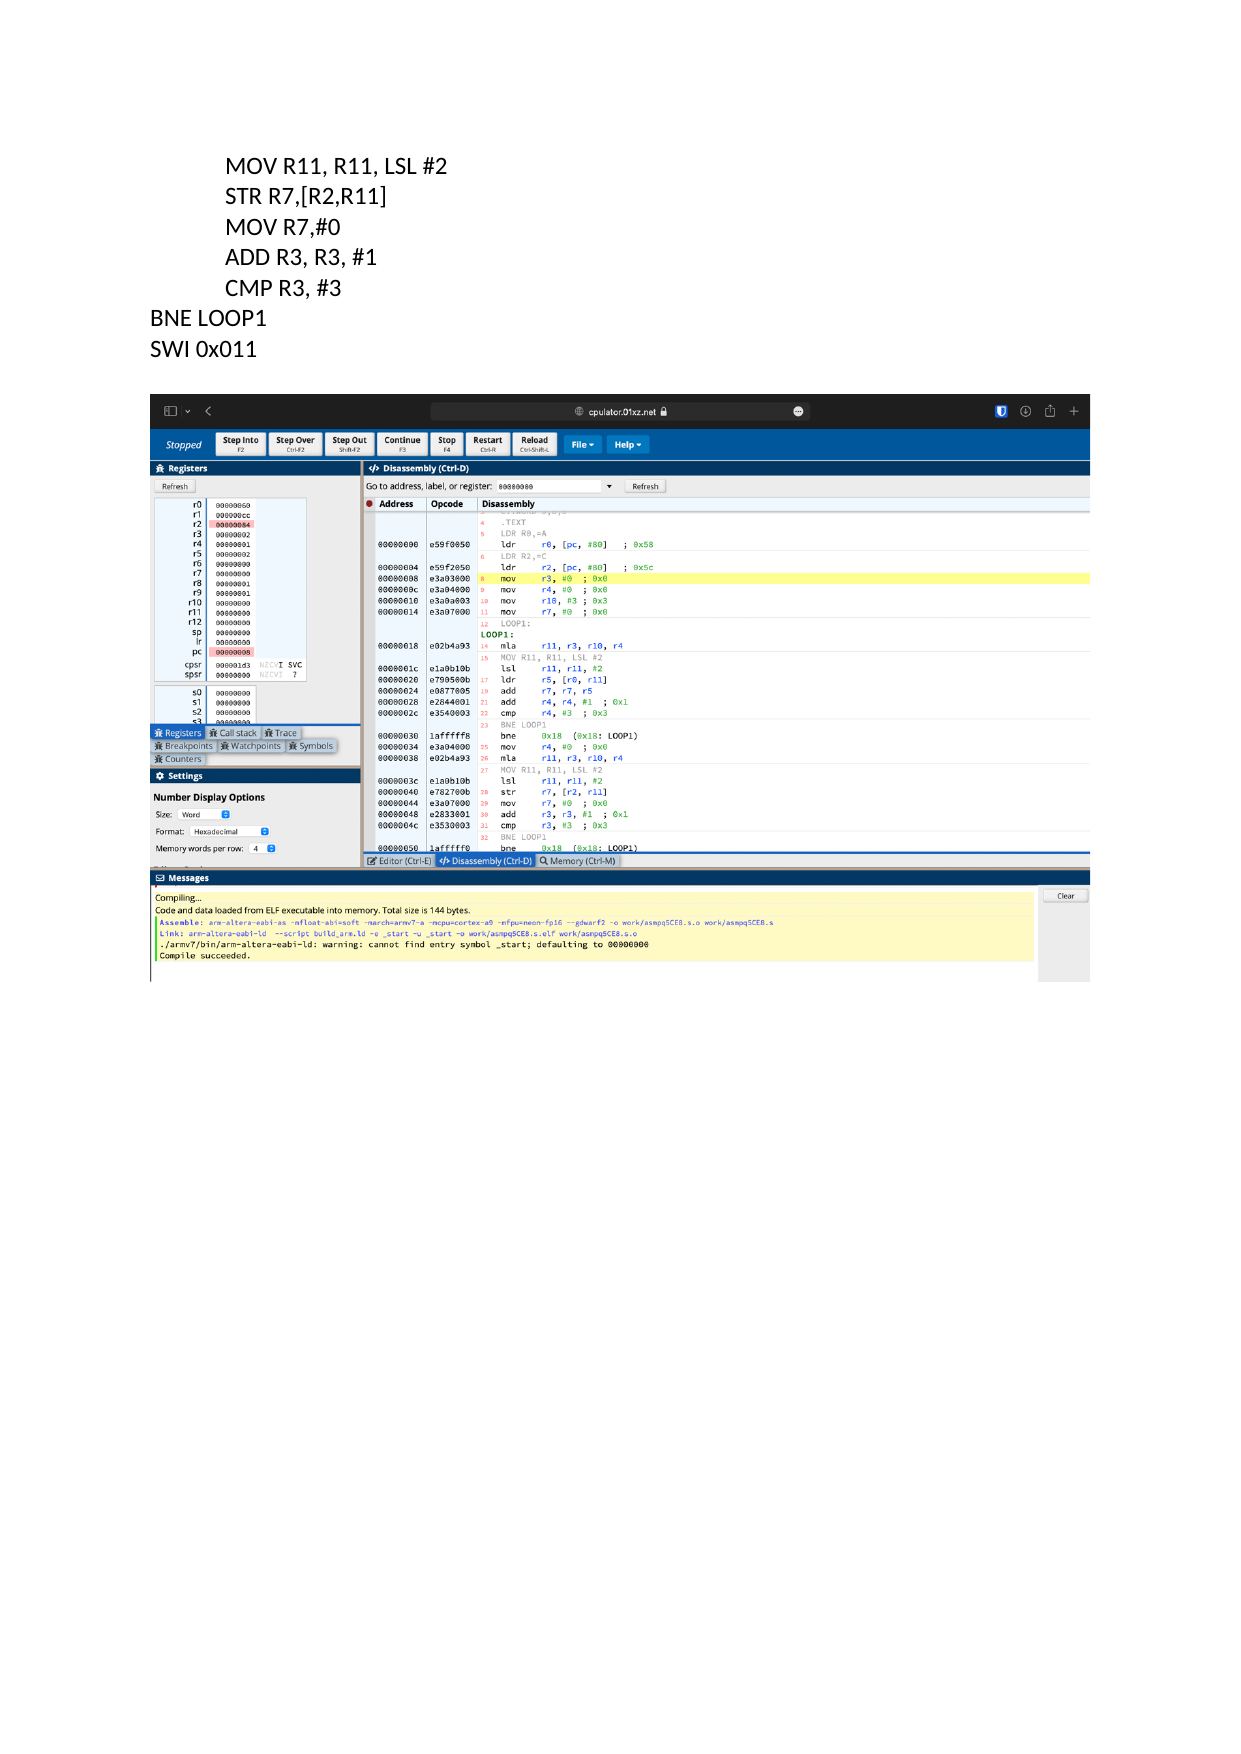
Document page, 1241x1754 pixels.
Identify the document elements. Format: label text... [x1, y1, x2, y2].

text ADD R3, R3, #1 [150, 242, 1090, 272]
text MOV R7,#0 [150, 211, 1090, 242]
text CMP R3, #3 [150, 272, 1090, 303]
text SWI 0x011 [150, 333, 1090, 364]
text STR R7,[R2,R11] [150, 181, 1090, 211]
text MOV R11, R11, LSL #2 [150, 150, 1090, 181]
picture [150, 394, 1091, 982]
text BNE LOOP1 [150, 303, 1090, 333]
